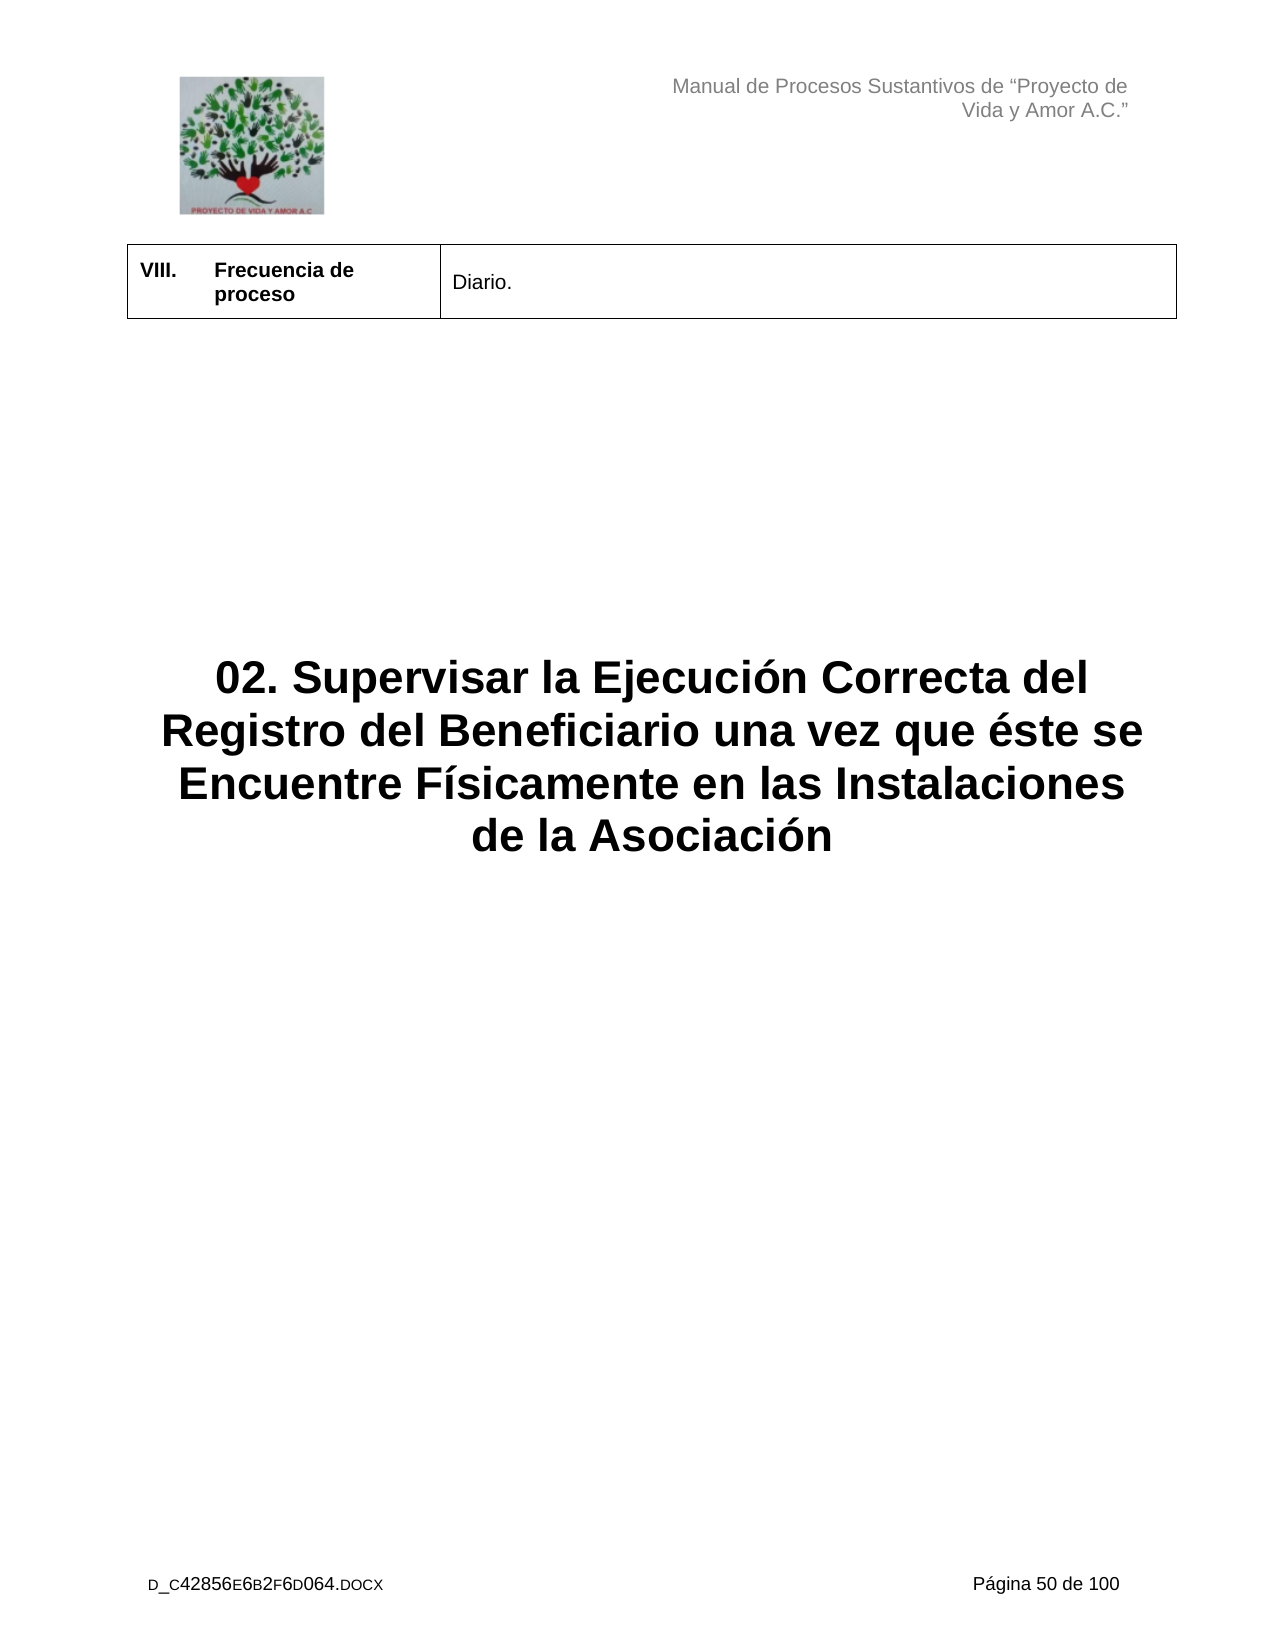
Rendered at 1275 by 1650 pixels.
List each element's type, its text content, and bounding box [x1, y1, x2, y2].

subtitle 02. Supervisar la Ejecución Correcta del Registro del Beneficiario una vez que éste se Encuentre Físicamente en las Instalaciones de la Asociación [148, 651, 1157, 862]
table_cell Frecuencia de proceso [128, 245, 440, 318]
table_cell Diario. [441, 245, 1176, 318]
